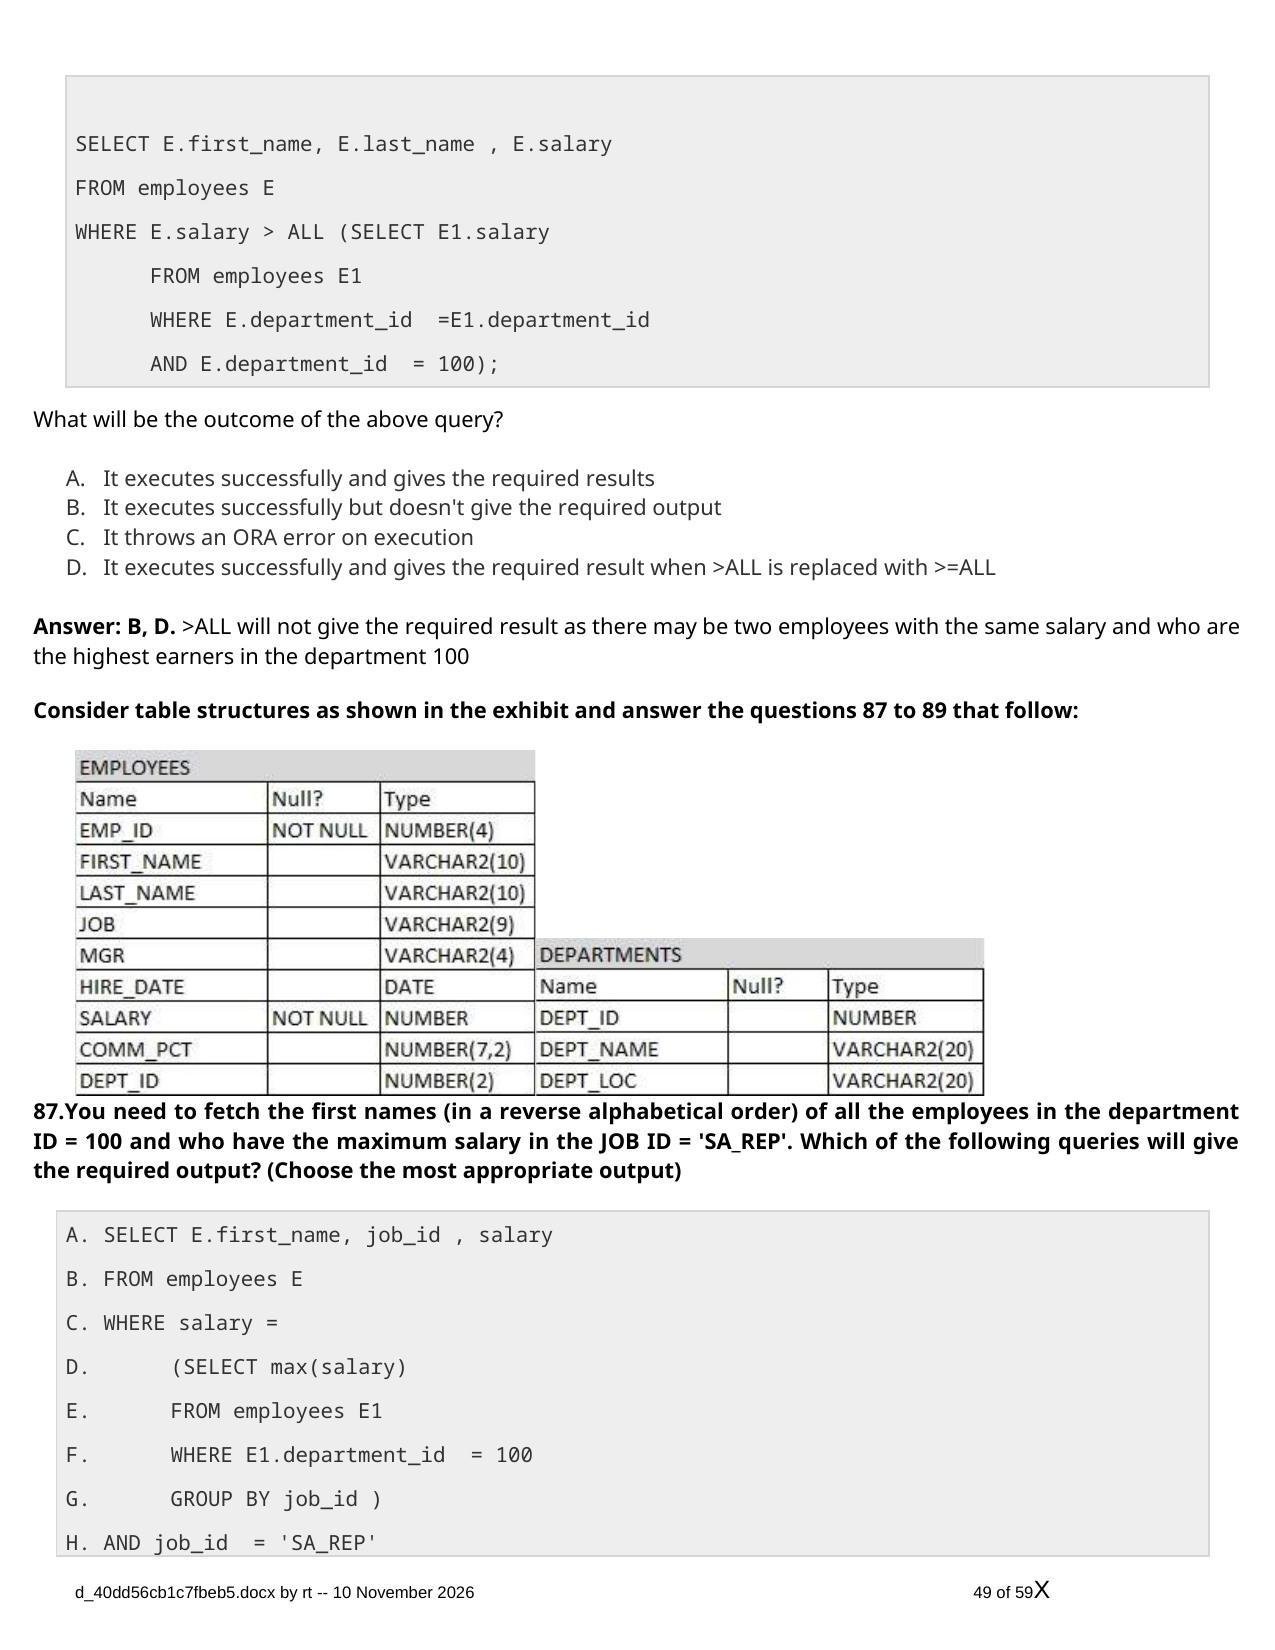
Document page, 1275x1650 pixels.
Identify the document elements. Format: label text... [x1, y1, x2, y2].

list WHERE E1.department_id = 100 [57, 1431, 1208, 1469]
picture [75, 750, 986, 1096]
text 87.You need to fetch the first names (in a reverse alphabetical order) of all the employees in the department ID = 100 and who have the maximum salary in the JOB ID = 'SA_REP'. Which of the following queries will give the required output? (Choose the most appropriate output) [33, 1096, 1242, 1185]
list FROM employees E1 [57, 1386, 1208, 1425]
list GROUP BY job_id ) [57, 1474, 1208, 1513]
list (SELECT max(salary) [57, 1342, 1208, 1381]
list It throws an ORA error on execution [66, 522, 1200, 552]
list SELECT E.first_name, job_id , salary [57, 1212, 1208, 1248]
text Consider table structures as shown in the exhibit and answer the questions 87 to 89 that follow: [33, 695, 1242, 725]
text SELECT E.first_name, E.last_name , E.salary [67, 119, 1208, 158]
text FROM employees E [67, 163, 1208, 202]
text FROM employees E1 [67, 252, 1208, 290]
text Answer: B, D. >ALL will not give the required result as there may be two employees with the same salary and who are the highest earners in the department 100 [33, 611, 1242, 670]
text What will be the outcome of the above query? [33, 403, 1242, 433]
list AND job_id = 'SA_REP' [57, 1519, 1208, 1555]
text AND E.department_id = 100); [67, 340, 1208, 386]
list WHERE salary = [57, 1298, 1208, 1337]
text WHERE E.salary > ALL (SELECT E1.salary [67, 207, 1208, 246]
list FROM employees E [57, 1254, 1208, 1293]
list It executes successfully and gives the required results [66, 462, 1200, 492]
list It executes successfully and gives the required result when >ALL is replaced with >=ALL [66, 552, 1200, 582]
list It executes successfully but doesn't give the required output [66, 492, 1200, 522]
text WHERE E.department_id =E1.department_id [67, 296, 1208, 334]
